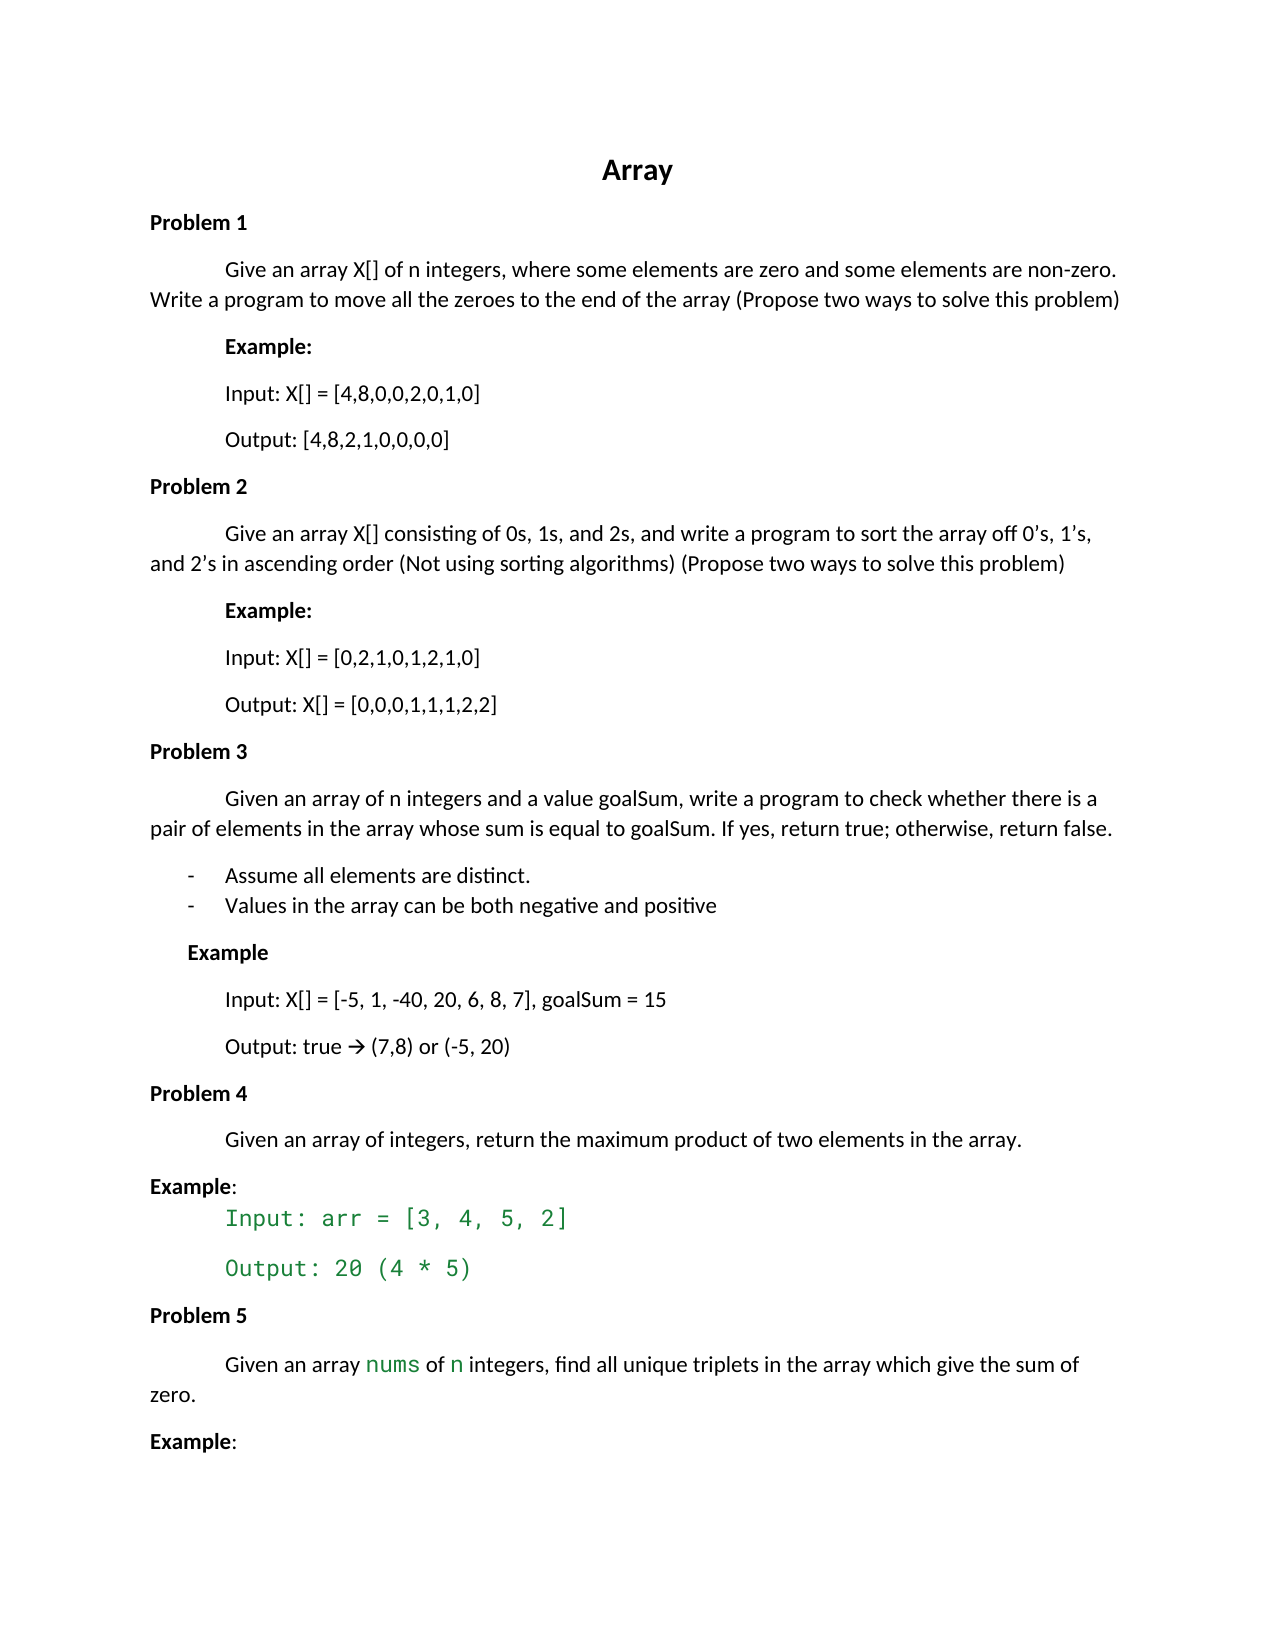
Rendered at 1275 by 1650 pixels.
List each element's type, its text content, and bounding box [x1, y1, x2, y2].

list Values in the array can be both negative and positive [187, 891, 1125, 919]
text Output: 20 (4 * 5) [150, 1252, 1125, 1282]
text Example: [150, 332, 1125, 360]
text Output: X[] = [0,0,0,1,1,1,2,2] [150, 690, 1125, 718]
list Assume all elements are distinct. [187, 861, 1125, 889]
text Problem 3 [150, 737, 1125, 765]
text Given an array of integers, return the maximum product of two elements in the array. [150, 1126, 1125, 1153]
text Example: [150, 1427, 1125, 1456]
text Example: Input: arr = [3, 4, 5, 2] [150, 1172, 1125, 1233]
text Input: X[] = [-5, 1, -40, 20, 6, 8, 7], goalSum = 15 [150, 985, 1125, 1013]
text Problem 2 [150, 472, 1125, 500]
text Output: true 🡪 (7,8) or (-5, 20) [150, 1032, 1125, 1060]
text Array [150, 150, 1125, 188]
text Given an array nums of n integers, find all unique triplets in the array which give the sum of zero. [150, 1348, 1125, 1409]
text Input: X[] = [4,8,0,0,2,0,1,0] [150, 379, 1125, 407]
text Given an array of n integers and a value goalSum, write a program to check whether there is a pair of elements in the array whose sum is equal to goalSum. If yes, return true; otherwise, return false. [150, 784, 1125, 842]
text Input: X[] = [0,2,1,0,1,2,1,0] [150, 643, 1125, 671]
text Example [150, 938, 1125, 966]
text Example: [150, 596, 1125, 624]
text Output: [4,8,2,1,0,0,0,0] [150, 426, 1125, 453]
text Problem 1 [150, 208, 1125, 236]
text Problem 4 [150, 1079, 1125, 1107]
text Problem 5 [150, 1301, 1125, 1329]
text Give an array X[] of n integers, where some elements are zero and some elements are non-zero. Write a program to move all the zeroes to the end of the array (Propose two ways to solve this problem) [150, 255, 1125, 313]
text Give an array X[] consisting of 0s, 1s, and 2s, and write a program to sort the array off 0’s, 1’s, and 2’s in ascending order (Not using sorting algorithms) (Propose two ways to solve this problem) [150, 519, 1125, 577]
